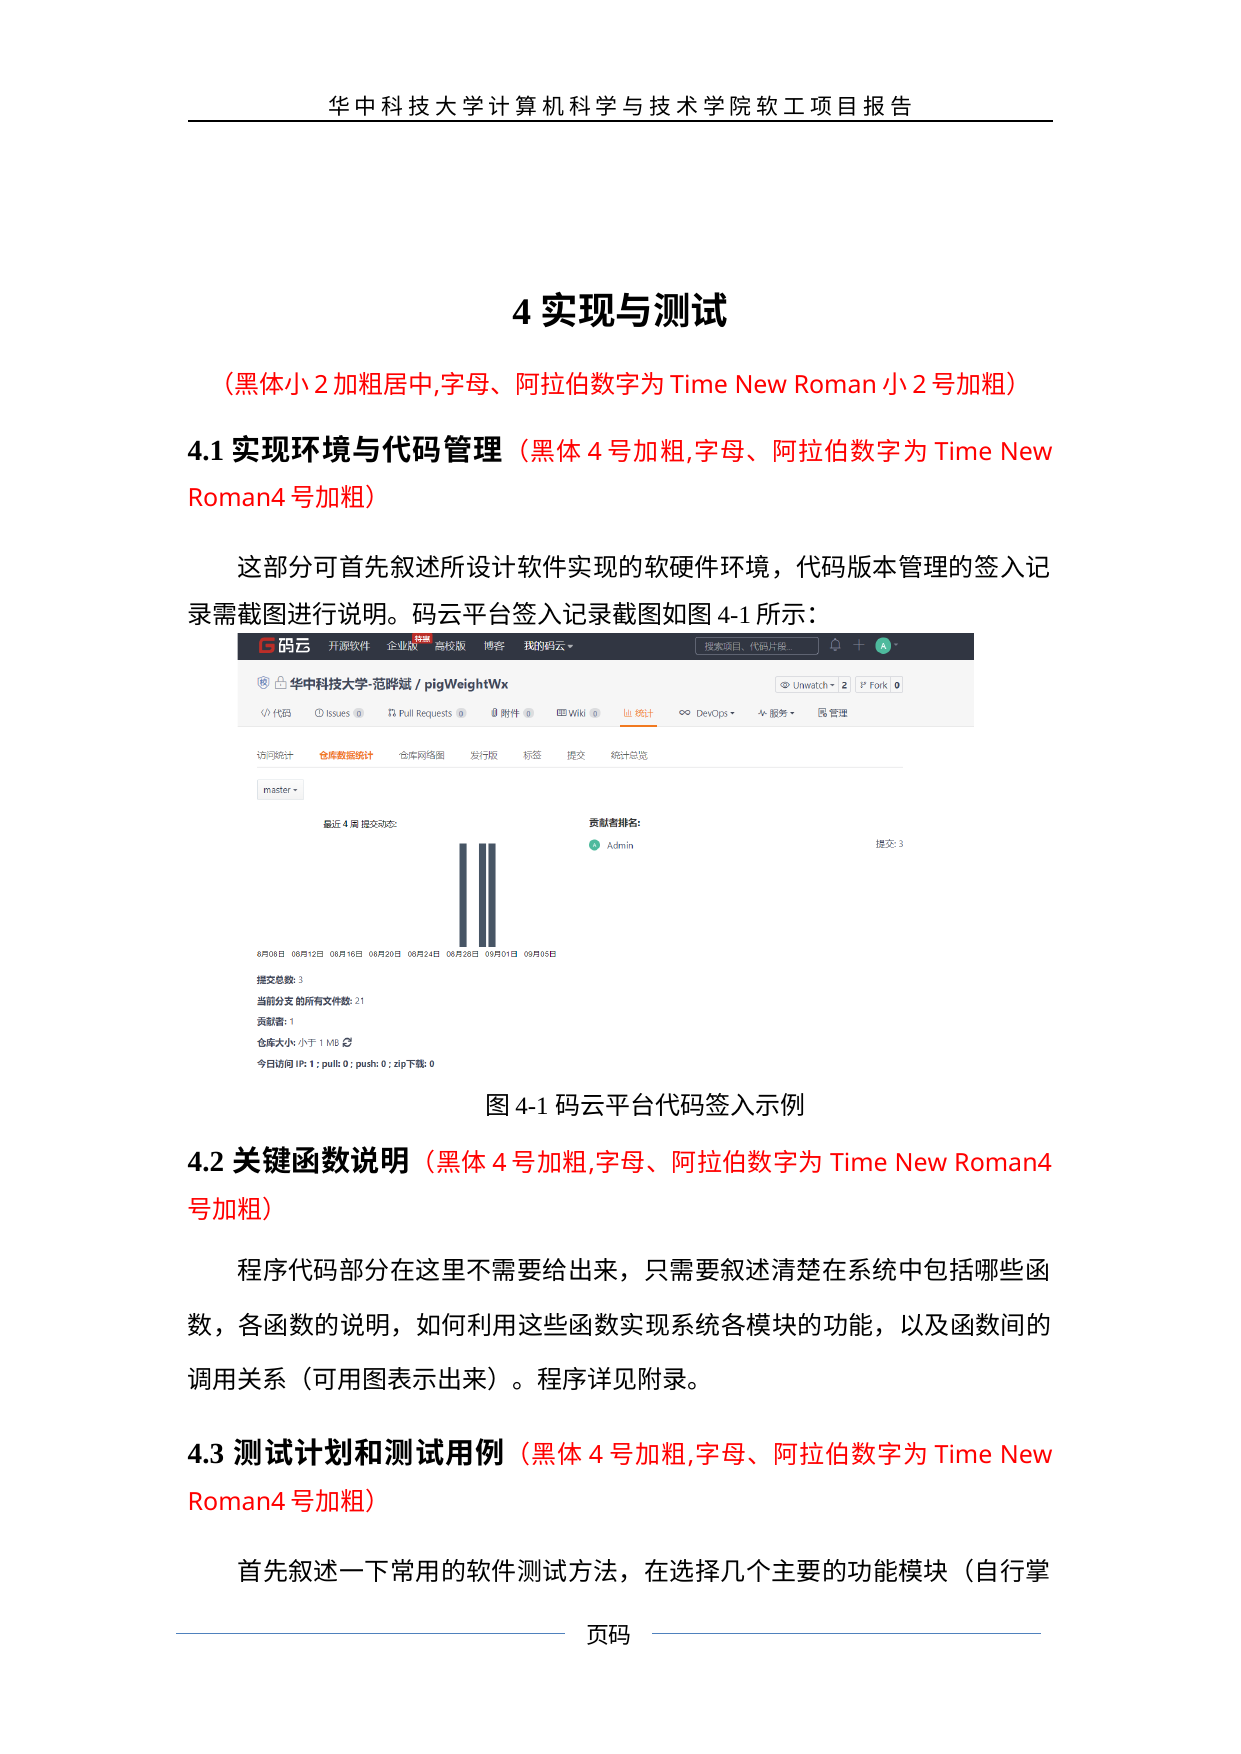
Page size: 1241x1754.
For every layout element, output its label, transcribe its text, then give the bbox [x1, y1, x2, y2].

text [187, 1543, 1053, 1590]
text 4 实现与测试 [187, 281, 1053, 335]
text 4.2 关键函数说明（黑体4号加粗,字母、阿拉伯数字为Time New Roman4号加粗） [187, 1138, 1053, 1225]
text 4.1实现环境与代码管理（黑体4号加粗,字母、阿拉伯数字为Time New Roman4号加粗） [187, 426, 1053, 514]
text （黑体小2加粗居中,字母、阿拉伯数字为Time New Roman小2号加粗） [187, 365, 1053, 401]
text 这部分可首先叙述所设计软件实现的软硬件环境，代码版本管理的签入记录需截图进行说明。码云平台签入记录截图如图4-1所示： [187, 539, 1053, 633]
text 程序代码部分在这里不需要给出来，只需要叙述清楚在系统中包括哪些函数，各函数的说明，如何利用这些函数实现系统各模块的功能，以及函数间的调用关系（可用图表示出来）。程序详见附录。 [187, 1251, 1053, 1396]
text 4.3 测试计划和测试用例（黑体4号加粗,字母、阿拉伯数字为Time New Roman4号加粗） [187, 1430, 1053, 1518]
text 图4-1 码云平台代码签入示例 [187, 1085, 1053, 1122]
picture [237, 633, 974, 1086]
